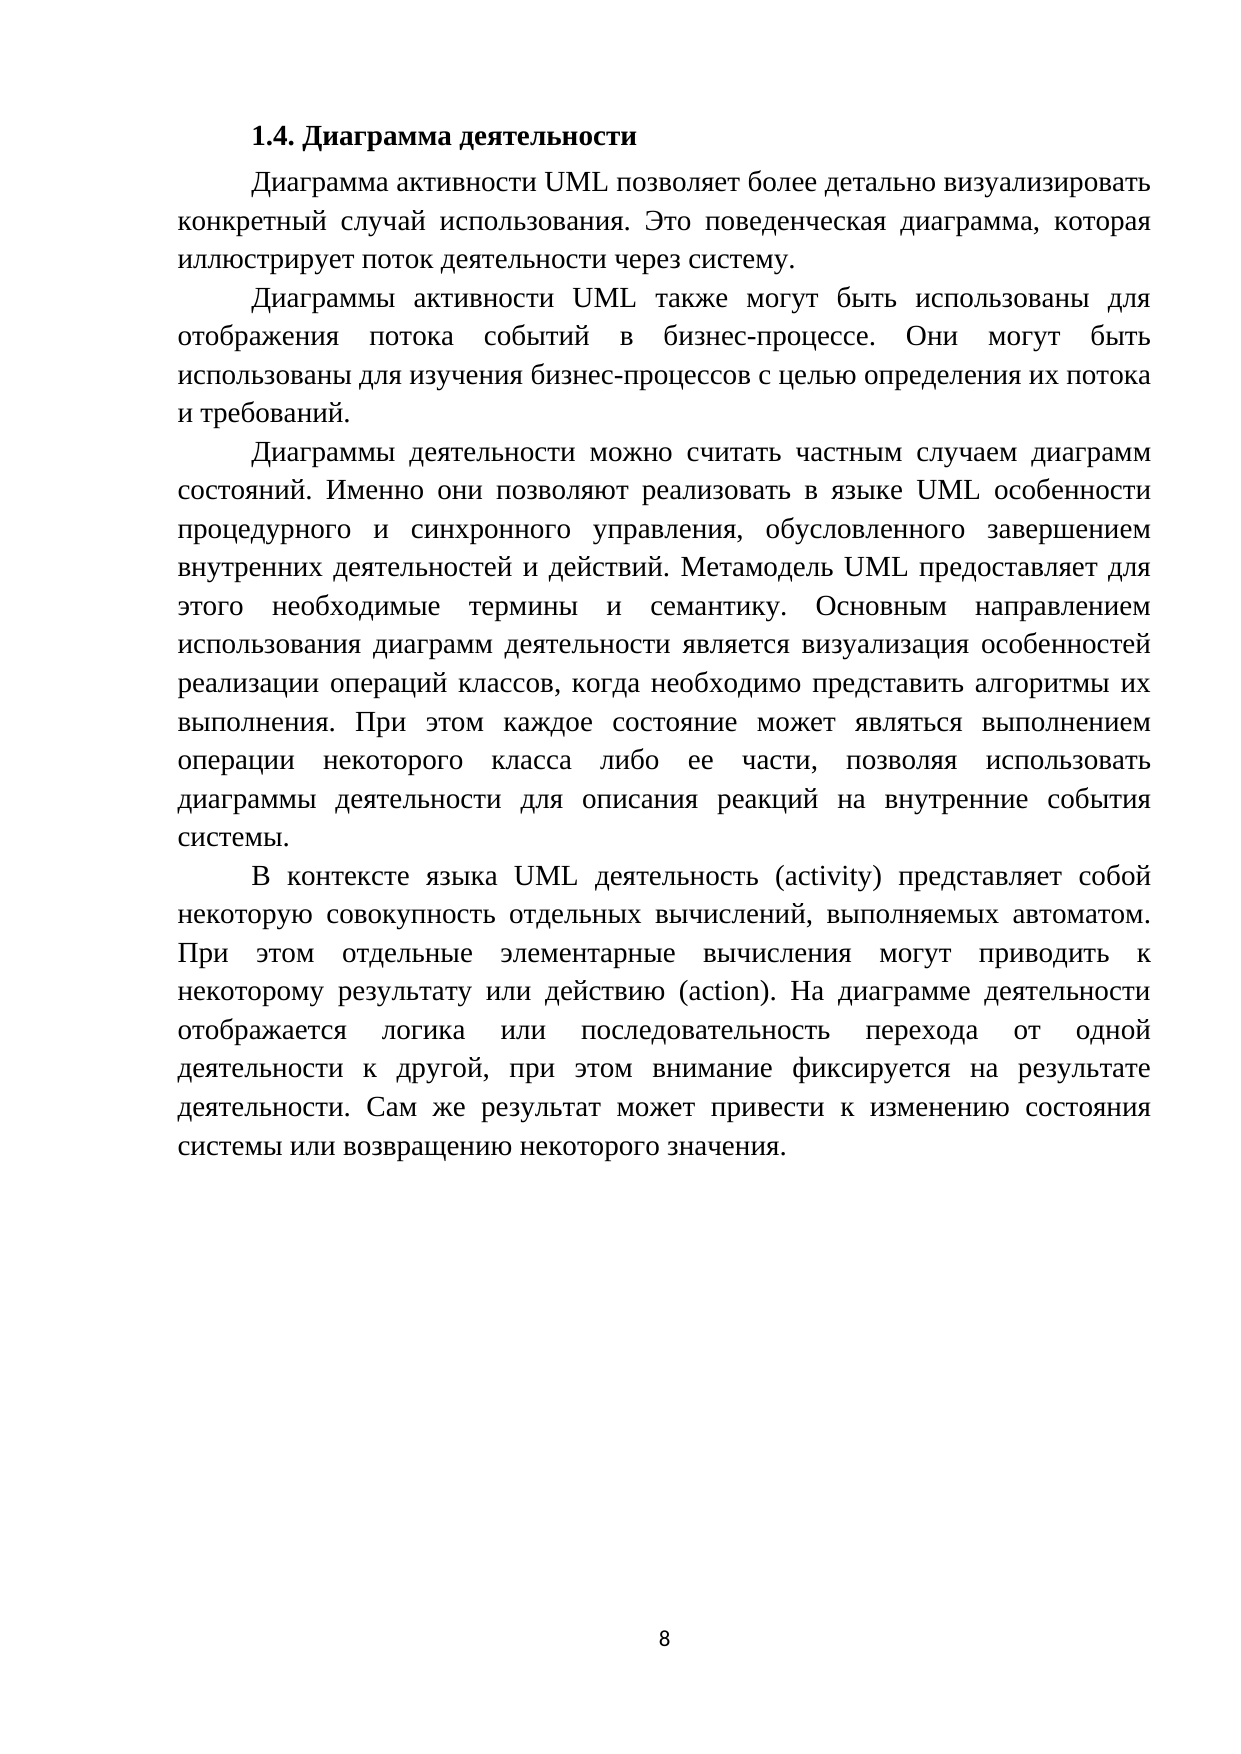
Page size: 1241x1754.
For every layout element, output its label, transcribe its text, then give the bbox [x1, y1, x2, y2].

text В контексте языка UML деятельность (activity) представляет собой некоторую совокупность отдельных вычислений, выполняемых автоматом. При этом отдельные элементарные вычисления могут приводить к некоторому результату или действию (action). На диаграмме деятельности отображается логика или последовательность перехода от одной деятельности к другой, при этом внимание фиксируется на результате деятельности. Сам же результат может привести к изменению состояния системы или возвращению некоторого значения. [177, 858, 1152, 1161]
text Диаграмма активности UML позволяет более детально визуализировать конкретный случай использования. Это поведенческая диаграмма, которая иллюстрирует поток деятельности через систему. [177, 164, 1152, 275]
text Диаграммы активности UML также могут быть использованы для отображения потока событий в бизнес-процессе. Они могут быть использованы для изучения бизнес-процессов с целью определения их потока и требований. [177, 280, 1152, 429]
text Диаграмма деятельности [177, 118, 1152, 152]
